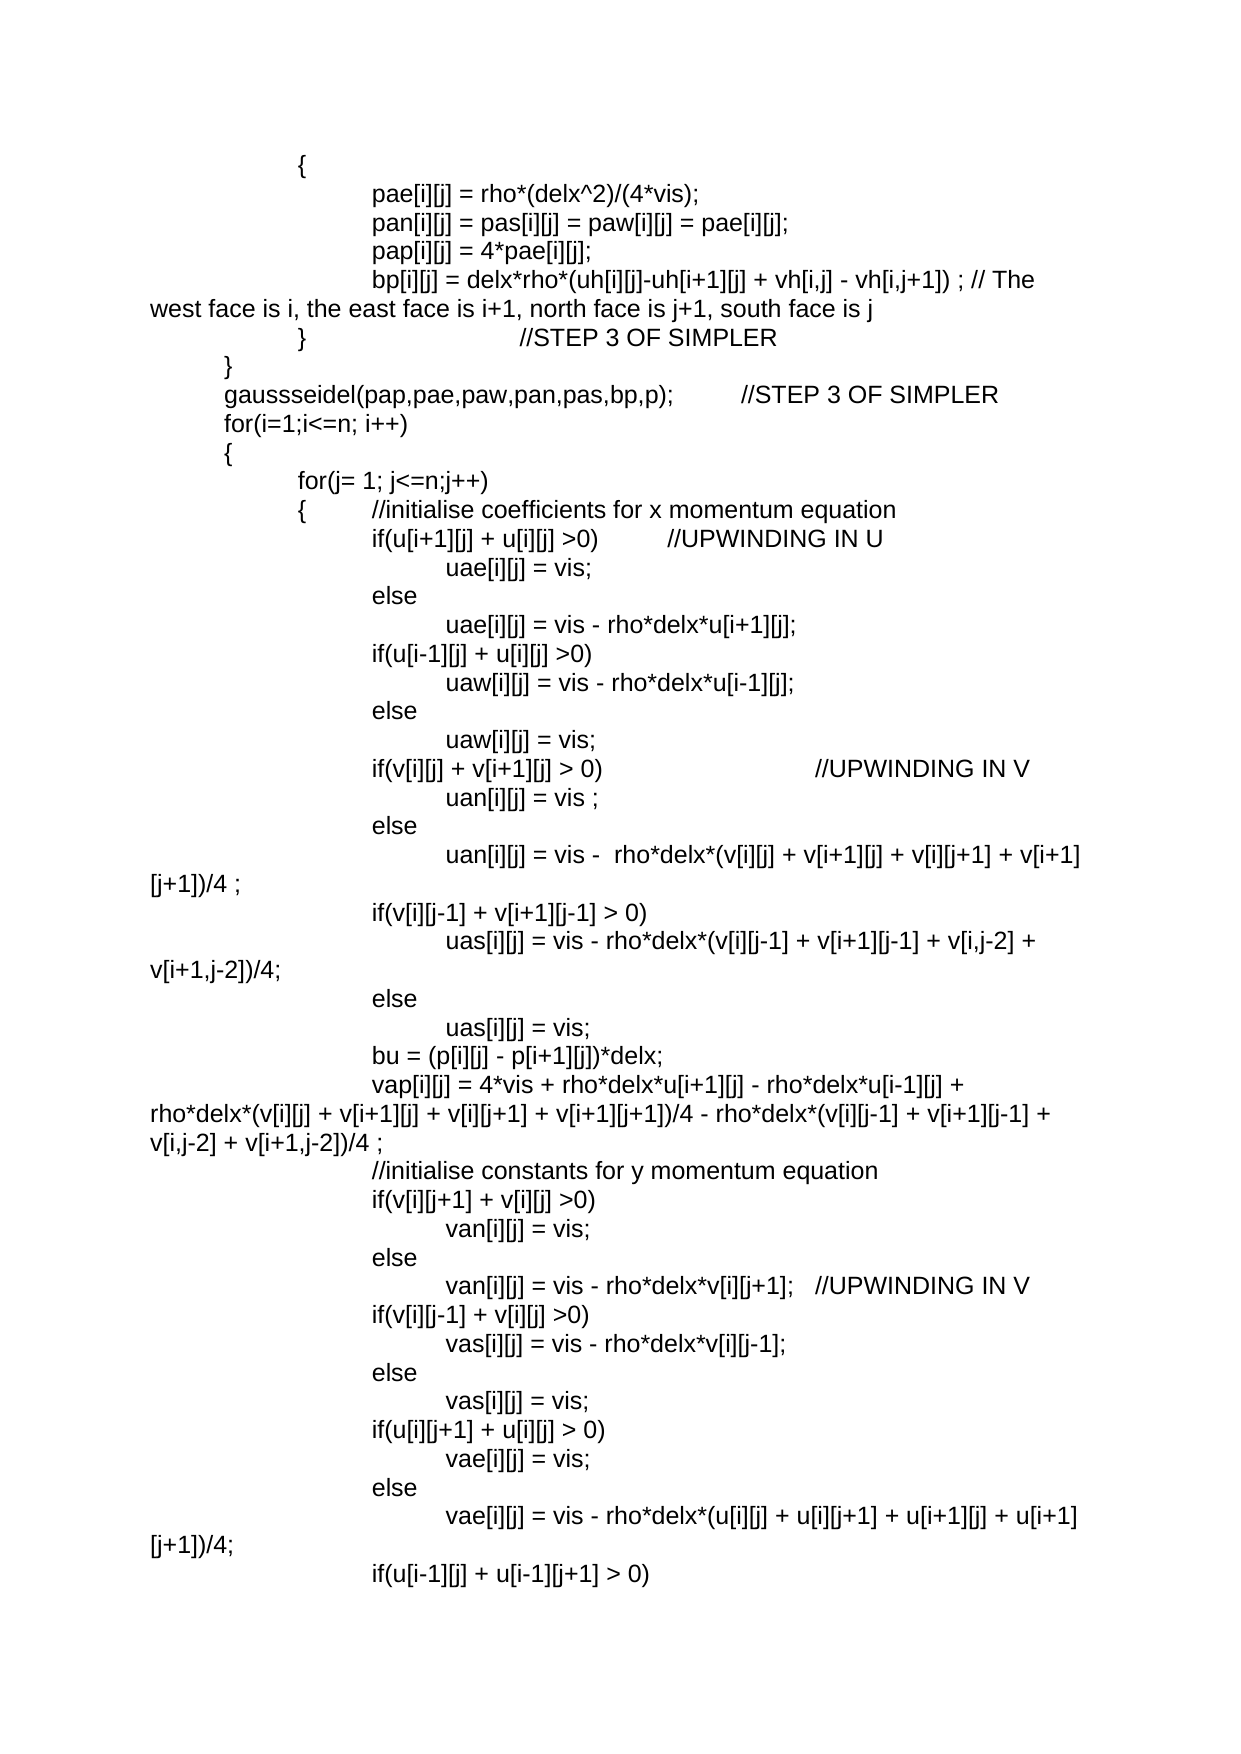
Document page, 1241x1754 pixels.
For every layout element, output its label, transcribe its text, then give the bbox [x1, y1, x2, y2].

text pan[i][j] = pas[i][j] = paw[i][j] = pae[i][j]; [150, 207, 1090, 236]
text van[i][j] = vis - rho*delx*v[i][j+1]; //UPWINDING IN V [150, 1271, 1090, 1300]
text if(v[i][j-1] + v[i+1][j-1] > 0) [150, 897, 1090, 926]
text else [150, 1472, 1090, 1501]
text else [150, 984, 1090, 1012]
text if(v[i][j-1] + v[i][j] >0) [150, 1300, 1090, 1329]
text for(j= 1; j<=n;j++) [150, 466, 1090, 495]
text pap[i][j] = 4*pae[i][j]; [150, 236, 1090, 265]
text if(u[i][j+1] + u[i][j] > 0) [150, 1415, 1090, 1444]
text } [150, 351, 1090, 380]
text { [150, 437, 1090, 466]
text vap[i][j] = 4*vis + rho*delx*u[i+1][j] - rho*delx*u[i-1][j] + rho*delx*(v[i][j] + v[i+1][j] + v[i][j+1] + v[i+1][j+1])/4 - rho*delx*(v[i][j-1] + v[i+1][j-1] + v[i,j-2] + v[i+1,j-2])/4 ; [150, 1070, 1090, 1156]
text uaw[i][j] = vis; [150, 725, 1090, 754]
text vae[i][j] = vis; [150, 1444, 1090, 1472]
text else [150, 811, 1090, 840]
text else [150, 1242, 1090, 1271]
text if(v[i][j] + v[i+1][j] > 0) //UPWINDING IN V [150, 754, 1090, 782]
text else [150, 696, 1090, 725]
text if(u[i-1][j] + u[i][j] >0) [150, 639, 1090, 667]
text if(v[i][j+1] + v[i][j] >0) [150, 1185, 1090, 1214]
text vae[i][j] = vis - rho*delx*(u[i][j] + u[i][j+1] + u[i+1][j] + u[i+1][j+1])/4; [150, 1501, 1090, 1559]
text van[i][j] = vis; [150, 1214, 1090, 1242]
text gaussseidel(pap,pae,paw,pan,pas,bp,p); //STEP 3 OF SIMPLER [150, 380, 1090, 409]
text uan[i][j] = vis - rho*delx*(v[i][j] + v[i+1][j] + v[i][j+1] + v[i+1][j+1])/4 ; [150, 840, 1090, 897]
text for(i=1;i<=n; i++) [150, 409, 1090, 437]
text else [150, 1357, 1090, 1386]
text bp[i][j] = delx*rho*(uh[i][j]-uh[i+1][j] + vh[i,j] - vh[i,j+1]) ; // The west face is i, the east face is i+1, north face is j+1, south face is j [150, 265, 1090, 322]
text uas[i][j] = vis; [150, 1012, 1090, 1041]
text else [150, 581, 1090, 610]
text uas[i][j] = vis - rho*delx*(v[i][j-1] + v[i+1][j-1] + v[i,j-2] + v[i+1,j-2])/4; [150, 926, 1090, 984]
text vas[i][j] = vis; [150, 1386, 1090, 1415]
text uae[i][j] = vis; [150, 552, 1090, 581]
text vas[i][j] = vis - rho*delx*v[i][j-1]; [150, 1329, 1090, 1357]
text { //initialise coefficients for x momentum equation [150, 495, 1090, 524]
text if(u[i+1][j] + u[i][j] >0) //UPWINDING IN U [150, 524, 1090, 552]
text bu = (p[i][j] - p[i+1][j])*delx; [150, 1041, 1090, 1070]
text pae[i][j] = rho*(delx^2)/(4*vis); [150, 179, 1090, 207]
text if(u[i-1][j] + u[i-1][j+1] > 0) [150, 1559, 1090, 1587]
text { [150, 150, 1090, 179]
text uan[i][j] = vis ; [150, 782, 1090, 811]
text uaw[i][j] = vis - rho*delx*u[i-1][j]; [150, 667, 1090, 696]
text } //STEP 3 OF SIMPLER [150, 322, 1090, 351]
text //initialise constants for y momentum equation [150, 1156, 1090, 1185]
text uae[i][j] = vis - rho*delx*u[i+1][j]; [150, 610, 1090, 639]
